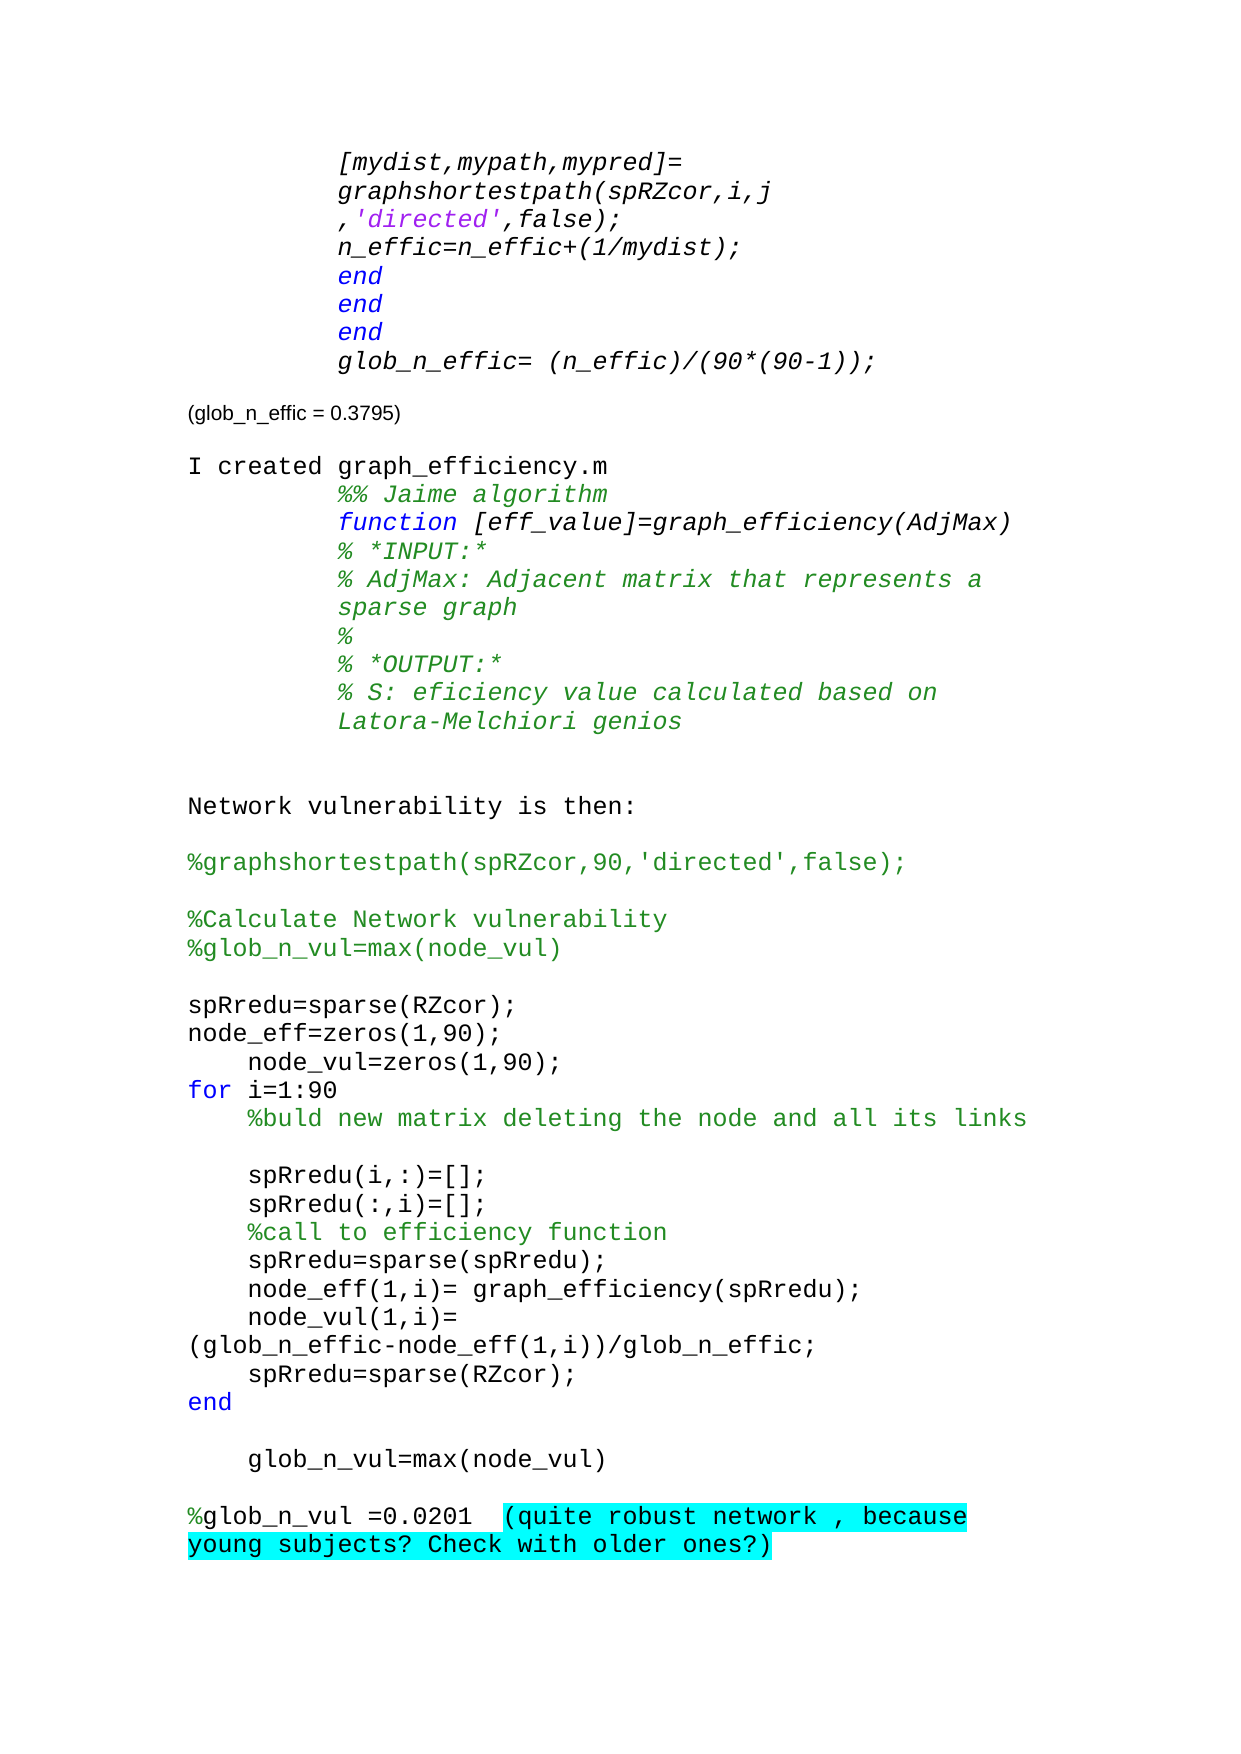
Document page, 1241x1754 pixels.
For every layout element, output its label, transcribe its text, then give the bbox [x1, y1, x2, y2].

text % *OUTPUT:* [337, 652, 1053, 680]
text end [337, 263, 1053, 292]
text glob_n_vul=max(node_vul) [187, 1447, 1053, 1475]
text % AdjMax: Adjacent matrix that represents a sparse graph [337, 567, 1053, 623]
text function [eff_value]=graph_efficiency(AdjMax) [337, 510, 1053, 538]
text spRredu=sparse(RZcor); [187, 1361, 1053, 1389]
text spRredu(:,i)=[]; [187, 1191, 1053, 1219]
text end [187, 1389, 1053, 1418]
text for i=1:90 [187, 1077, 1053, 1106]
text %glob_n_vul =0.0201 (quite robust network , because young subjects? Check with older ones?) [772, 1503, 1053, 1560]
text node_vul(1,i)= (glob_n_effic-node_eff(1,i))/glob_n_effic; [187, 1304, 1053, 1361]
text end [337, 320, 1053, 348]
text node_eff(1,i)= graph_efficiency(spRredu); [187, 1276, 1053, 1304]
text spRredu=sparse(RZcor); [187, 992, 1053, 1021]
text Network vulnerability is then: [187, 793, 1053, 822]
text % [337, 623, 1053, 652]
text %% Jaime algorithm [337, 482, 1053, 510]
text [mydist,mypath,mypred]= graphshortestpath(spRZcor,i,j,'directed',false); [337, 150, 1053, 235]
text % S: eficiency value calculated based on Latora-Melchiori genios [337, 680, 1053, 737]
text spRredu(i,:)=[]; [187, 1163, 1053, 1191]
text %graphshortestpath(spRZcor,90,'directed',false); [187, 850, 1053, 878]
text (glob_n_effic = 0.3795) [187, 401, 1053, 424]
text spRredu=sparse(spRredu); [187, 1248, 1053, 1276]
text %Calculate Network vulnerability [187, 907, 1053, 935]
text end [337, 292, 1053, 320]
text %buld new matrix deleting the node and all its links [187, 1106, 1053, 1134]
text %glob_n_vul =0.0201 (quite robust network , because young subjects? Check with older ones?) [187, 1503, 503, 1560]
text % *INPUT:* [337, 538, 1053, 567]
text node_eff=zeros(1,90); [187, 1021, 1053, 1049]
text n_effic=n_effic+(1/mydist); [337, 235, 1053, 263]
text I created graph_efficiency.m [187, 453, 1053, 482]
text glob_n_effic= (n_effic)/(90*(90-1)); [337, 348, 1053, 377]
text %call to efficiency function [187, 1219, 1053, 1248]
text %glob_n_vul=max(node_vul) [187, 935, 1053, 964]
text node_vul=zeros(1,90); [187, 1049, 1053, 1077]
